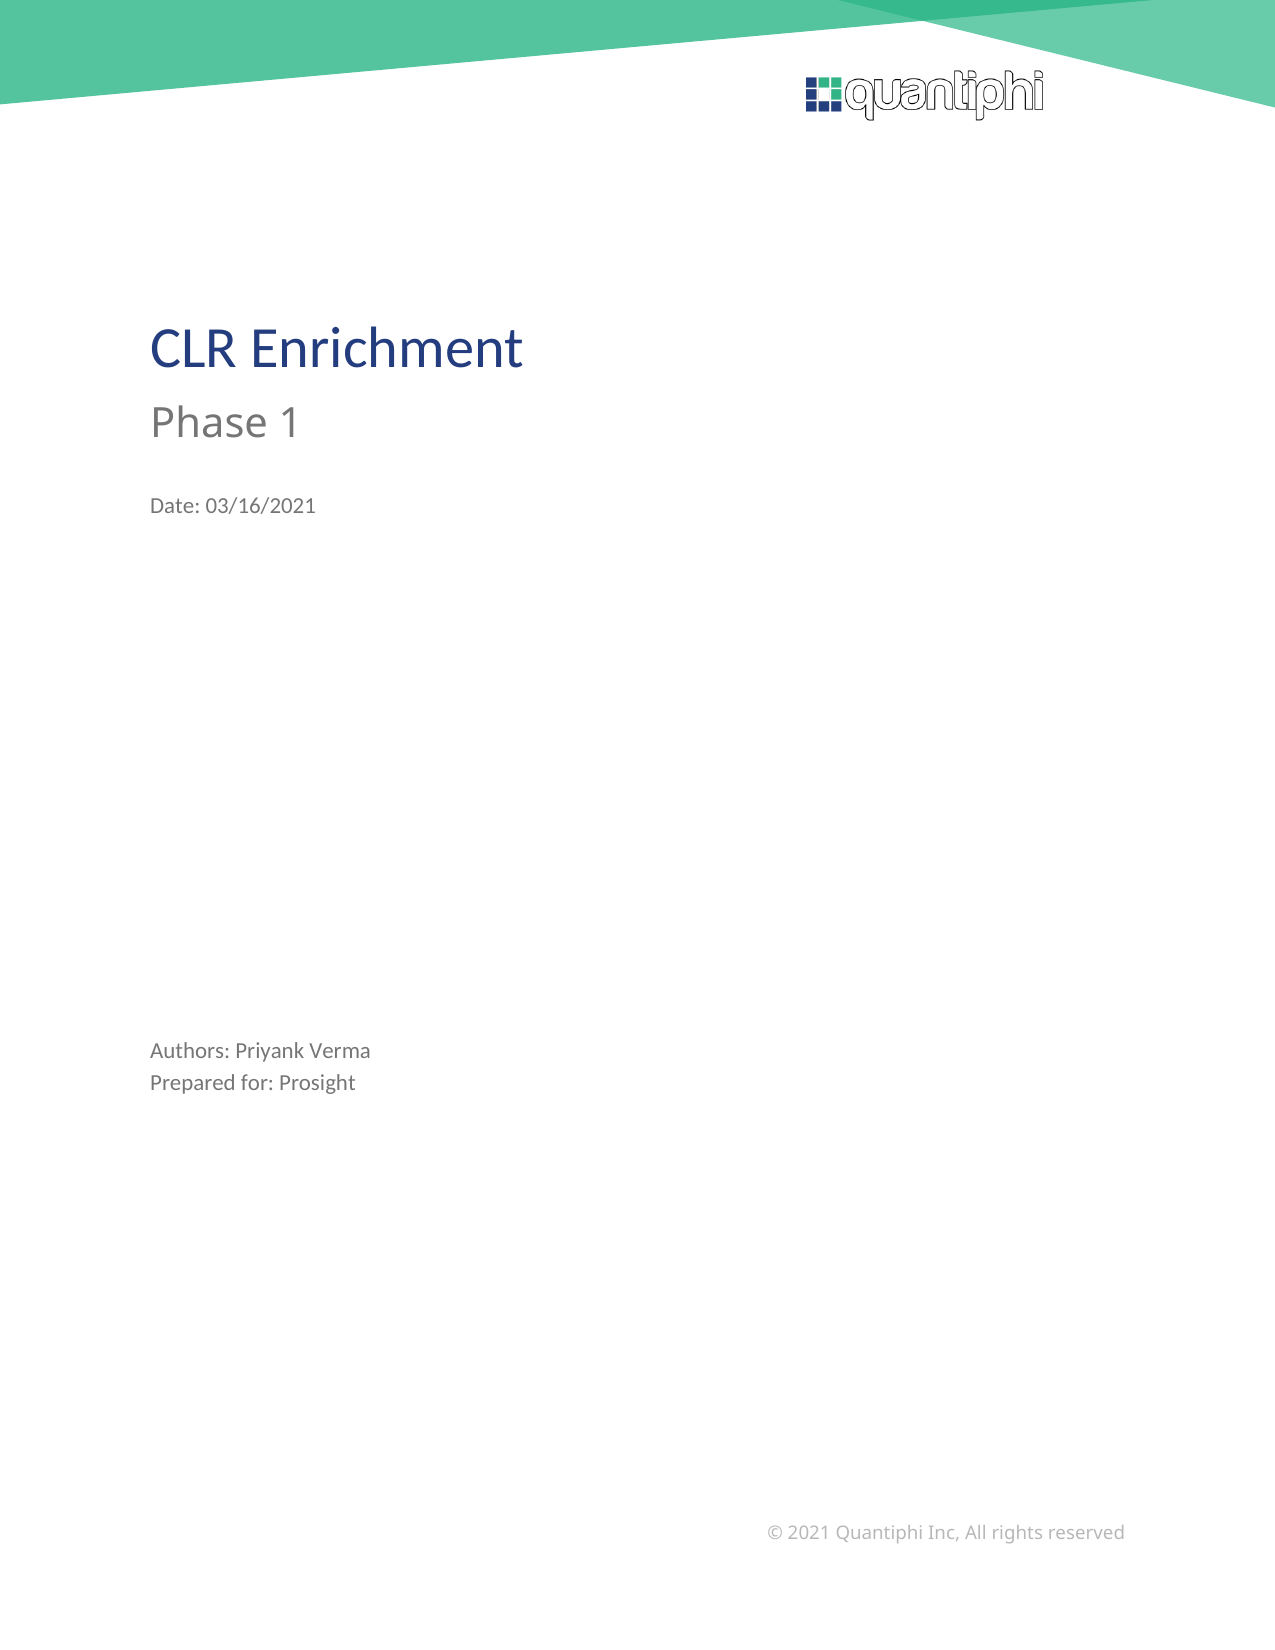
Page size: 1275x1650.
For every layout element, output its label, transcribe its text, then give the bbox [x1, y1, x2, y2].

text Date: 03/16/2021 [150, 491, 1125, 519]
text Prepared for: Prosight [150, 1068, 1125, 1097]
text Authors: Priyank Verma [150, 1036, 1125, 1064]
subtitle Phase 1 [150, 393, 1125, 449]
picture [801, 56, 1047, 130]
title CLR Enrichment [150, 311, 1125, 382]
